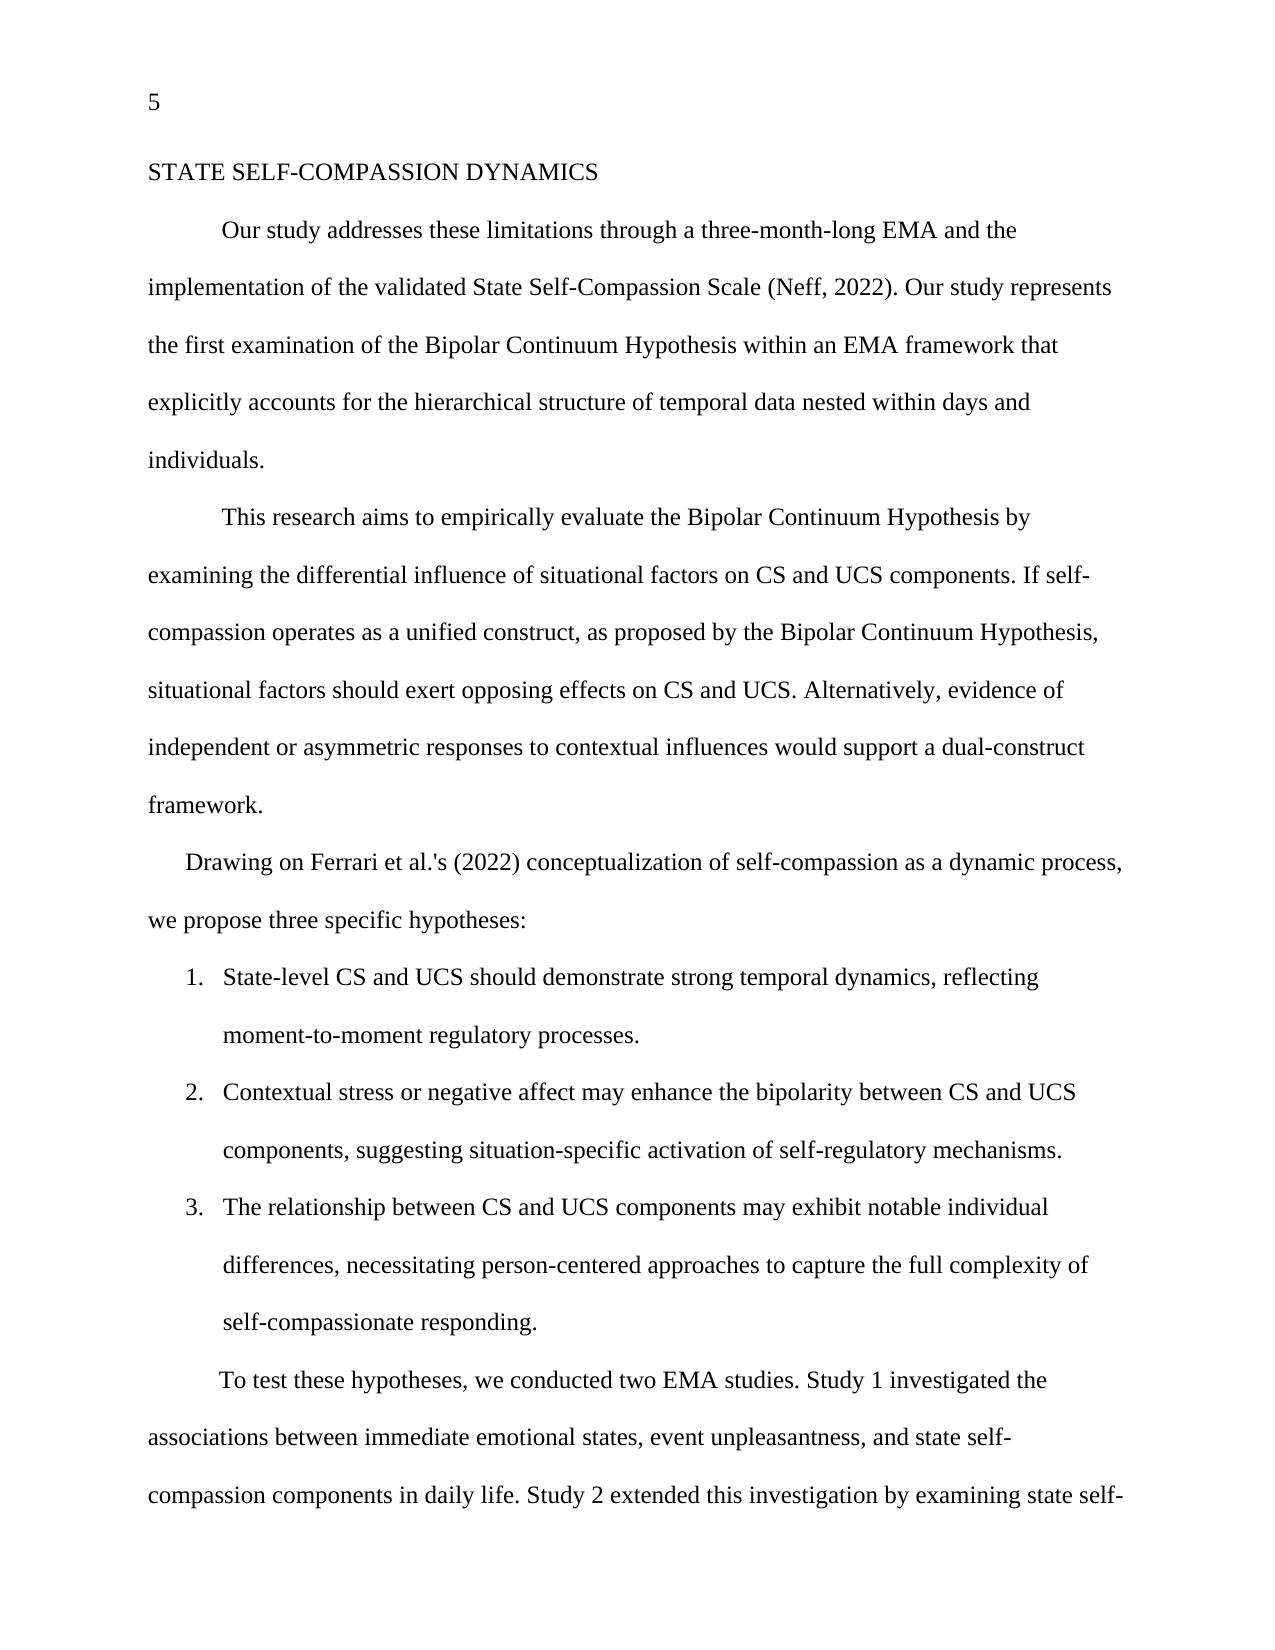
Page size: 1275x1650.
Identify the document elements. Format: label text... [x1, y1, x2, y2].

text Drawing on Ferrari et al.'s (2022) conceptualization of self-compassion as a dynamic process, we propose three specific hypotheses: [148, 847, 1127, 934]
list The relationship between CS and UCS components may exhibit notable individual differences, necessitating person-centered approaches to capture the full complexity of self-compassionate responding. [185, 1192, 1127, 1336]
list Contextual stress or negative affect may enhance the bipolarity between CS and UCS components, suggesting situation-specific activation of self-regulatory mechanisms. [185, 1077, 1127, 1164]
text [148, 1365, 1127, 1509]
text This research aims to empirically evaluate the Bipolar Continuum Hypothesis by examining the differential influence of situational factors on CS and UCS components. If self-compassion operates as a unified construct, as proposed by the Bipolar Continuum Hypothesis, situational factors should exert opposing effects on CS and UCS. Alternatively, evidence of independent or asymmetric responses to contextual influences would support a dual-construct framework. [148, 502, 1127, 819]
text Our study addresses these limitations through a three-month-long EMA and the implementation of the validated State Self-Compassion Scale (Neff, 2022). Our study represents the first examination of the Bipolar Continuum Hypothesis within an EMA framework that explicitly accounts for the hierarchical structure of temporal data nested within days and individuals. [148, 215, 1127, 474]
list State-level CS and UCS should demonstrate strong temporal dynamics, reflecting moment-to-moment regulatory processes. [185, 962, 1127, 1049]
